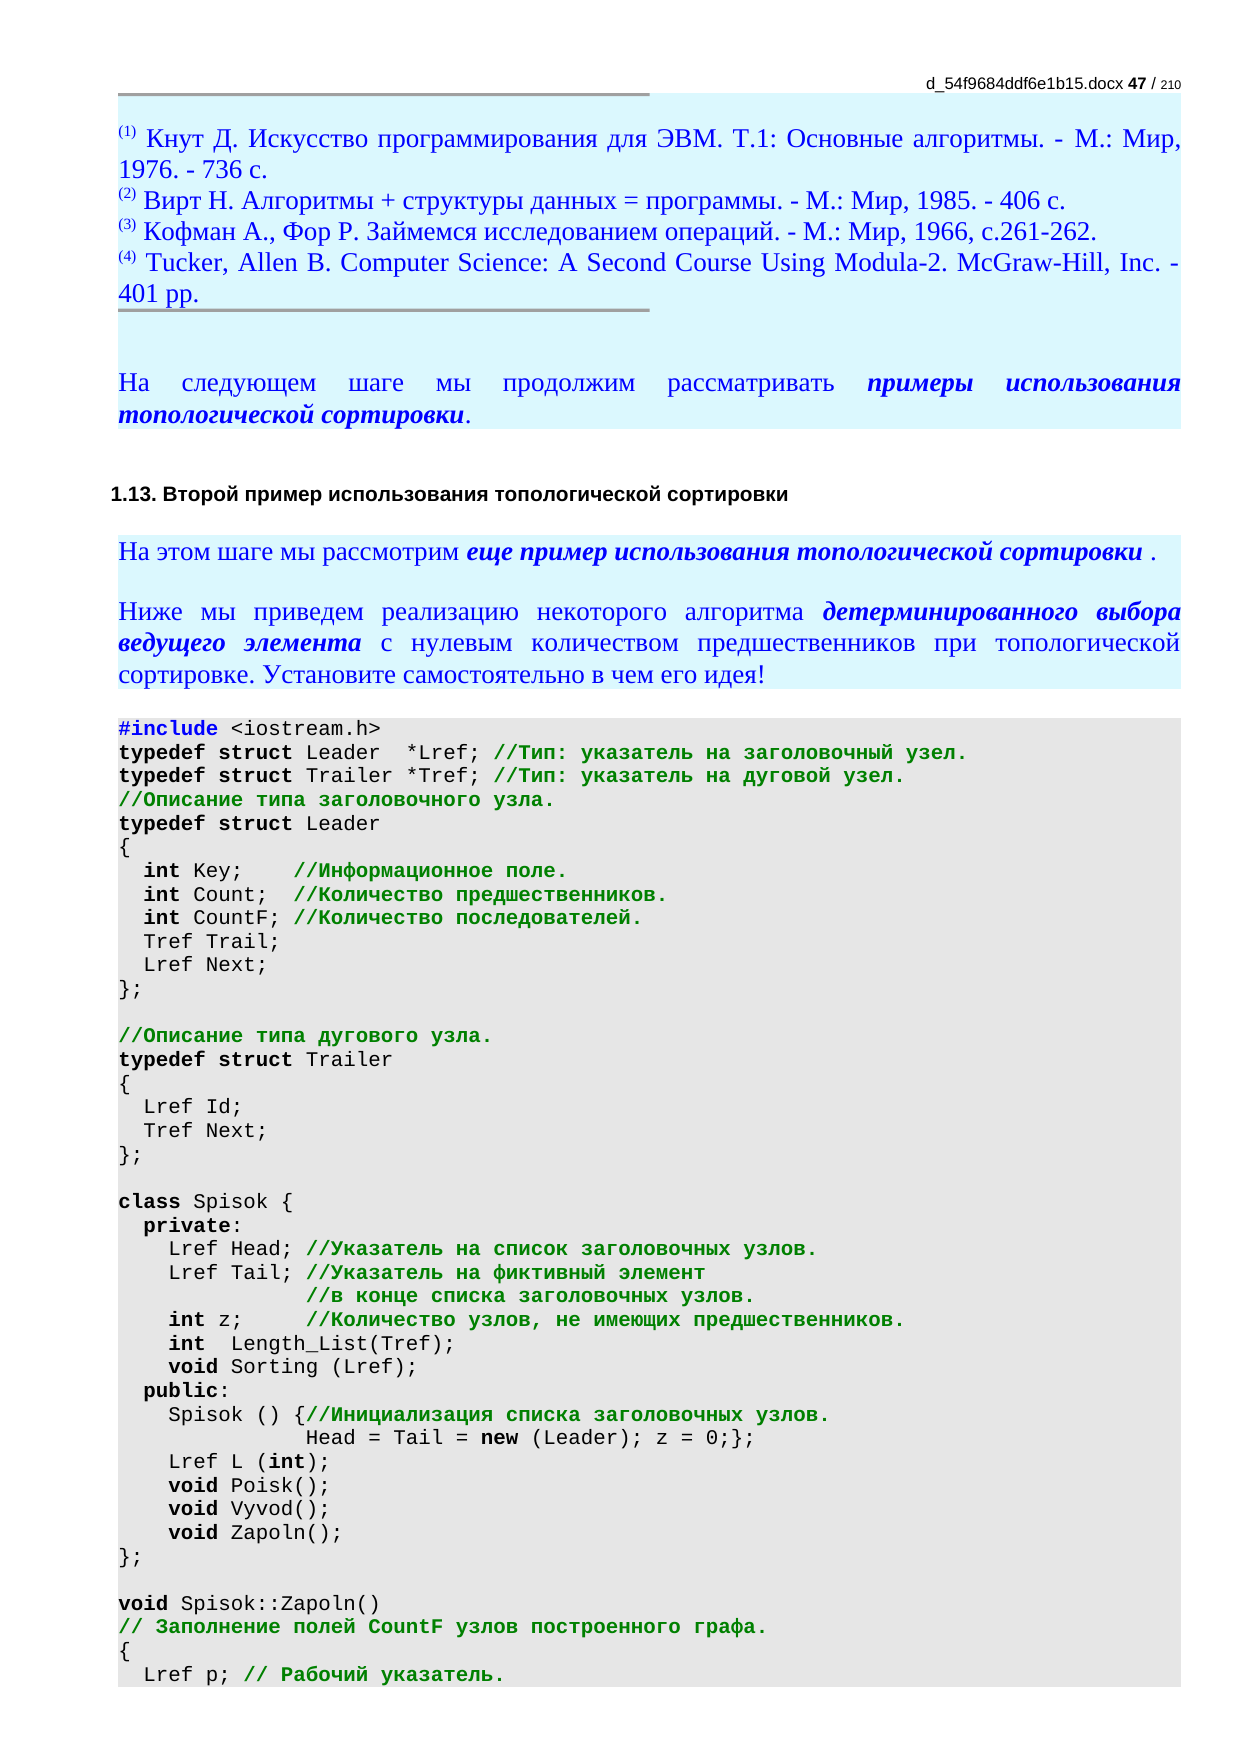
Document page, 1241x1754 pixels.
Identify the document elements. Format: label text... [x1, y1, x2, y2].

text Tref Trail; [118, 931, 1181, 954]
text Spisok () {//Инициализация списка заголовочных узлов. [118, 1404, 1181, 1427]
text Ниже мы приведем реализацию некоторого алгоритма детерминированного выбора ведущего элемента с нулевым количеством предшественников при топологической сортировке. Установите самостоятельно в чем его идея! [118, 595, 1181, 689]
text int Count; //Количество предшественников. [118, 883, 1181, 907]
text На следующем шаге мы продолжим рассматривать примеры использования топологической сортировки. [118, 367, 1181, 429]
text Head = Tail = new (Leader); z = 0;}; [118, 1427, 1181, 1451]
text // Заполнение полей CountF узлов построенного графа. [118, 1617, 1181, 1640]
text typedef struct Trailer *Tref; //Тип: указатель на дуговой узел. [118, 765, 1181, 789]
text (3) Кофман А., Фор Р. Займемся исследованием операций. - М.: Мир, 1966, с.261-262. [118, 215, 1181, 246]
text (4) Tucker, Allen B. Computer Science: A Second Course Using Modula-2. McGraw-Hill, Inc. - 401 pp. [118, 246, 1181, 309]
text typedef struct Trailer [118, 1049, 1181, 1073]
text }; [118, 1144, 1181, 1167]
text void Poisk(); [118, 1475, 1181, 1498]
text private: [118, 1214, 1181, 1238]
text { [118, 1640, 1181, 1664]
text }; [118, 978, 1181, 1002]
text #include <iostream.h> [118, 718, 1181, 742]
text //в конце списка заголовочных узлов. [118, 1286, 1181, 1309]
text int Key; //Информационное поле. [118, 860, 1181, 883]
text На этом шаге мы рассмотрим еще пример использования топологической сортировки . [118, 535, 1181, 566]
text void Zapoln(); [118, 1522, 1181, 1546]
text typedef struct Leader *Lref; //Тип: указатель на заголовочный узел. [118, 742, 1181, 765]
text void Spisok::Zapoln() [118, 1593, 1181, 1617]
text Lref L (int); [118, 1451, 1181, 1475]
text int z; //Количество узлов, не имеющих предшественников. [118, 1309, 1181, 1333]
text int Length_List(Tref); [118, 1333, 1181, 1356]
text }; [118, 1546, 1181, 1569]
text Lref Id; [118, 1096, 1181, 1120]
subtitle Второй пример использования топологической сортировки [162, 482, 1181, 506]
text void Sorting (Lref); [118, 1356, 1181, 1380]
text (1) Кнут Д. Искусство программирования для ЭВМ. Т.1: Основные алгоритмы. - M.: Мир, 1976. - 736 с. [118, 122, 1181, 184]
text (2) Вирт H. Алгоритмы + структуры данных = программы. - М.: Мир, 1985. - 406 с. [118, 184, 1181, 215]
text typedef struct Leader [118, 813, 1181, 836]
text class Spisok { [118, 1191, 1181, 1214]
text int CountF; //Количество последователей. [118, 907, 1181, 931]
text void Vyvod(); [118, 1498, 1181, 1522]
text Lref Tail; //Указатель на фиктивный элемент [118, 1262, 1181, 1286]
text Lref p; // Рабочий указатель. [118, 1664, 1181, 1687]
text { [118, 1073, 1181, 1096]
text public: [118, 1380, 1181, 1404]
text Lref Next; [118, 954, 1181, 978]
text Lref Head; //Указатель на список заголовочных узлов. [118, 1238, 1181, 1262]
text Tref Next; [118, 1120, 1181, 1144]
text { [118, 836, 1181, 860]
text //Описание типа дугового узла. [118, 1025, 1181, 1049]
text //Описание типа заголовочного узла. [118, 789, 1181, 813]
